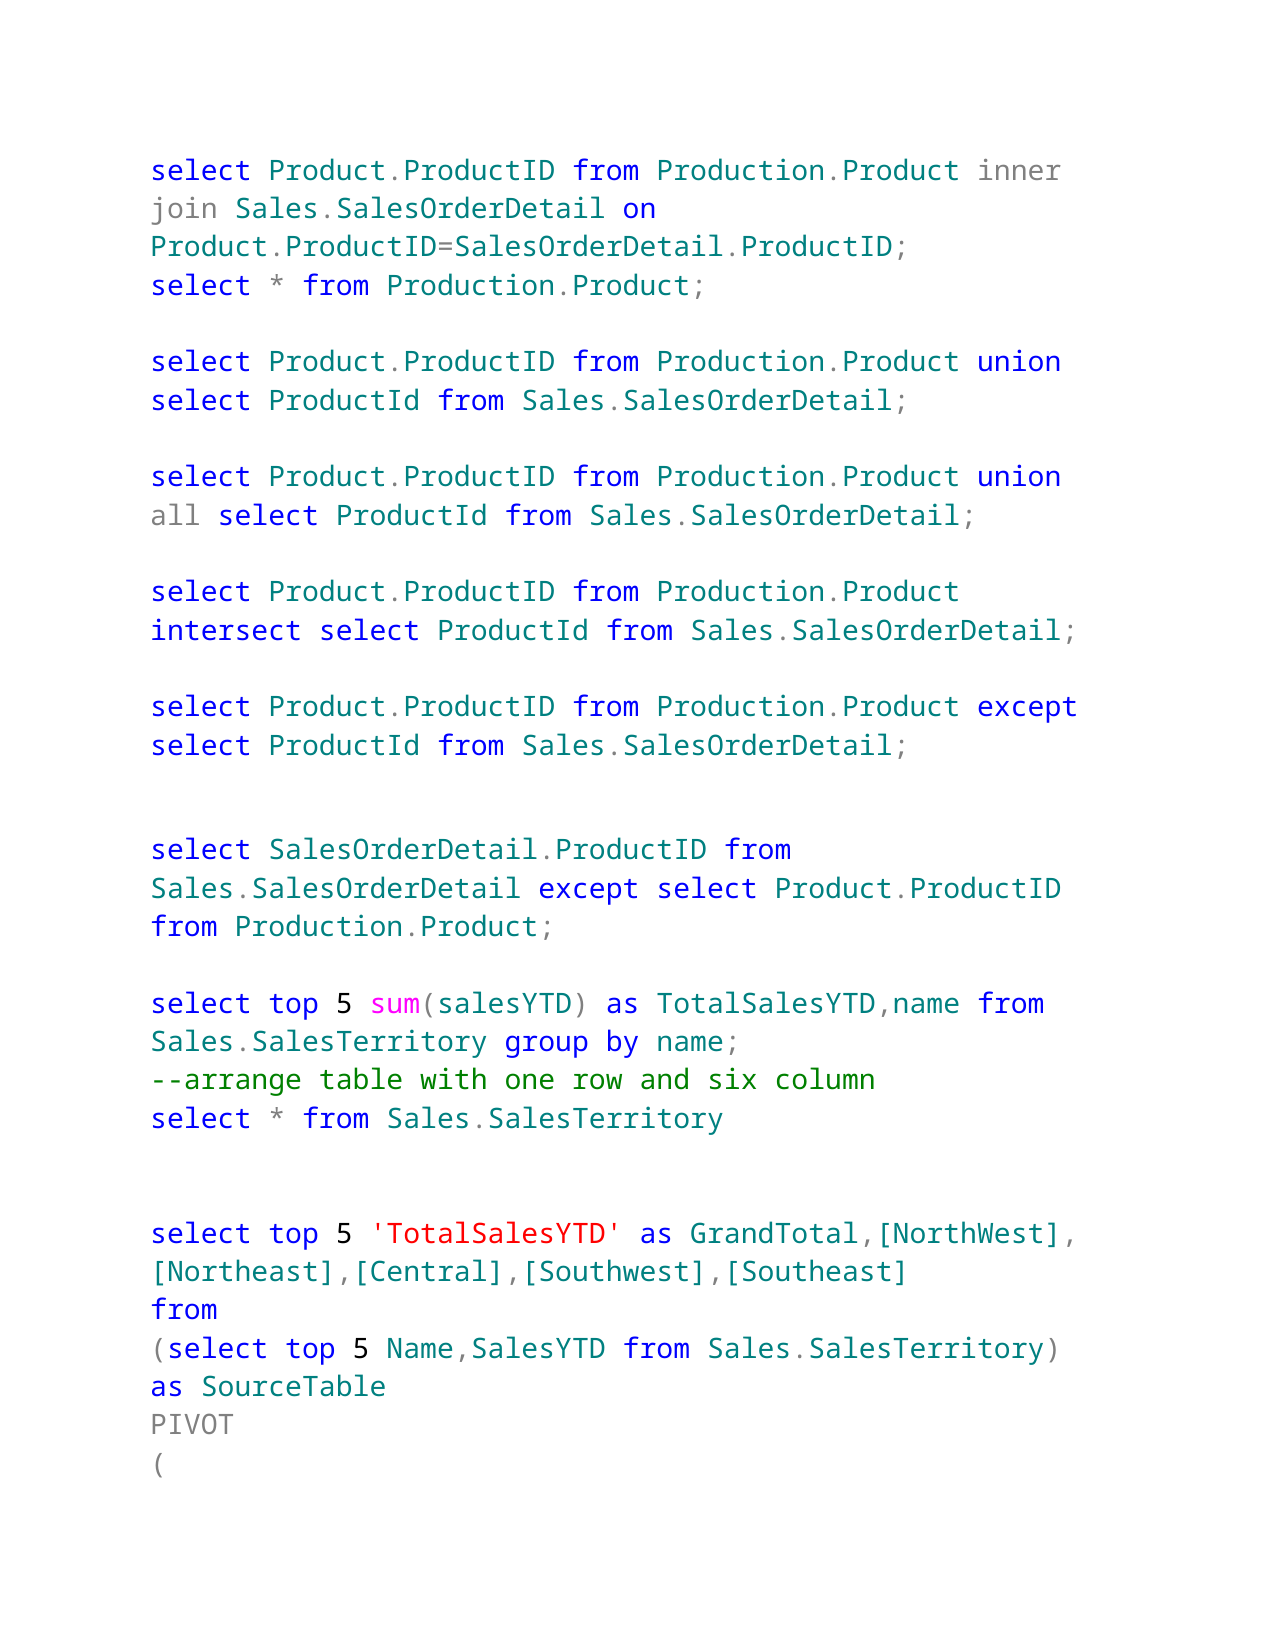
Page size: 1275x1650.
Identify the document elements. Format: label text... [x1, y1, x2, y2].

text select Product.ProductID from Production.Product inner join Sales.SalesOrderDetail on Product.ProductID=SalesOrderDetail.ProductID; [150, 150, 1125, 265]
text --arrange table with one row and six column [150, 1060, 1125, 1098]
text (select top 5 Name,SalesYTD from Sales.SalesTerritory) [150, 1328, 1125, 1366]
text select Product.ProductID from Production.Product union select ProductId from Sales.SalesOrderDetail; [150, 342, 1125, 418]
text select Product.ProductID from Production.Product union all select ProductId from Sales.SalesOrderDetail; [150, 457, 1125, 533]
text select Product.ProductID from Production.Product intersect select ProductId from Sales.SalesOrderDetail; [150, 572, 1125, 648]
text select top 5 'TotalSalesYTD' as GrandTotal,[NorthWest],[Northeast],[Central],[Southwest],[Southeast] [150, 1213, 1125, 1290]
text ( [150, 1443, 1125, 1481]
text select SalesOrderDetail.ProductID from Sales.SalesOrderDetail except select Product.ProductID from Production.Product; [150, 830, 1125, 945]
text from [150, 1290, 1125, 1328]
text select * from Production.Product; [150, 265, 1125, 303]
text as SourceTable [150, 1366, 1125, 1405]
text PIVOT [150, 1405, 1125, 1443]
text select top 5 sum(salesYTD) as TotalSalesYTD,name from Sales.SalesTerritory group by name; [150, 983, 1125, 1060]
text select Product.ProductID from Production.Product except select ProductId from Sales.SalesOrderDetail; [150, 687, 1125, 763]
text select * from Sales.SalesTerritory [150, 1098, 1125, 1136]
